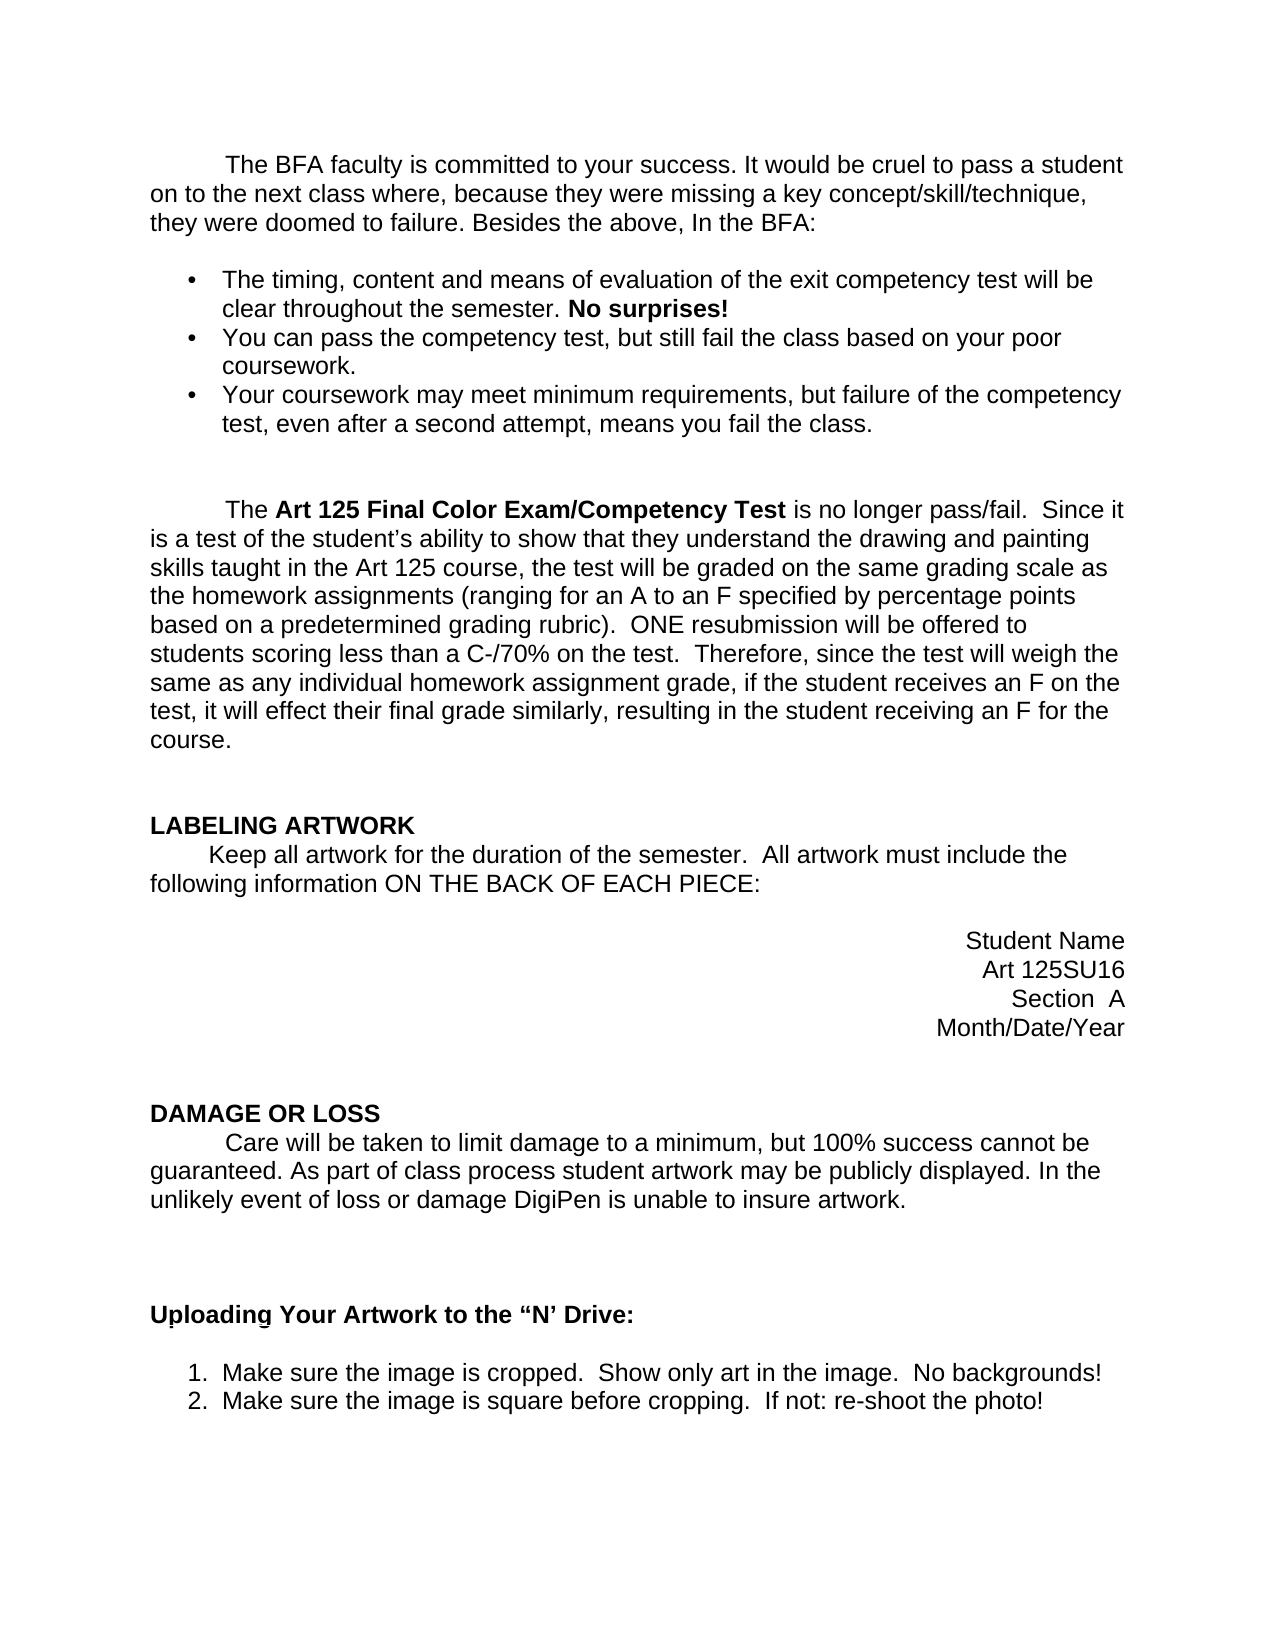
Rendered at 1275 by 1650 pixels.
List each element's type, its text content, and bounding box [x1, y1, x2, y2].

text Month/Date/Year [150, 1012, 1125, 1041]
text The BFA faculty is committed to your success. It would be cruel to pass a student on to the next class where, because they were missing a key concept/skill/technique, they were doomed to failure. Besides the above, In the BFA: [150, 150, 1125, 236]
list Your coursework may meet minimum requirements, but failure of the competency test, even after a second attempt, means you fail the class. [187, 380, 1125, 437]
text Care will be taken to limit damage to a minimum, but 100% success cannot be guaranteed. As part of class process student artwork may be publicly displayed. In the unlikely event of loss or damage DigiPen is unable to insure artwork. [150, 1127, 1125, 1214]
text Keep all artwork for the duration of the semester. All artwork must include the following information ON THE BACK OF EACH PIECE: [150, 840, 1125, 897]
text DAMAGE OR LOSS [150, 1099, 1125, 1127]
list Make sure the image is cropped. Show only art in the image. No backgrounds! [187, 1357, 1125, 1386]
list Make sure the image is square before cropping. If not: re-shoot the photo! [187, 1386, 1125, 1415]
text LABELING ARTWORK [150, 811, 1125, 840]
text The Art 125 Final Color Exam/Competency Test is no longer pass/fail. Since it is a test of the student’s ability to show that they understand the drawing and painting skills taught in the Art 125 course, the test will be graded on the same grading scale as the homework assignments (ranging for an A to an F specified by percentage points based on a predetermined grading rubric). ONE resubmission will be offered to students scoring less than a C-/70% on the test. Therefore, since the test will weigh the same as any individual homework assignment grade, if the student receives an F on the test, it will effect their final grade similarly, resulting in the student receiving an F for the course. [150, 495, 1125, 754]
text Student Name [150, 926, 1125, 955]
text Section A [150, 984, 1125, 1012]
text Art 125SU16 [150, 955, 1125, 984]
list You can pass the competency test, but still fail the class based on your poor coursework. [187, 322, 1125, 380]
list The timing, content and means of evaluation of the exit competency test will be clear throughout the semester. No surprises! [187, 265, 1125, 322]
text Uploading Your Artwork to the “N’ Drive: [150, 1300, 1125, 1329]
